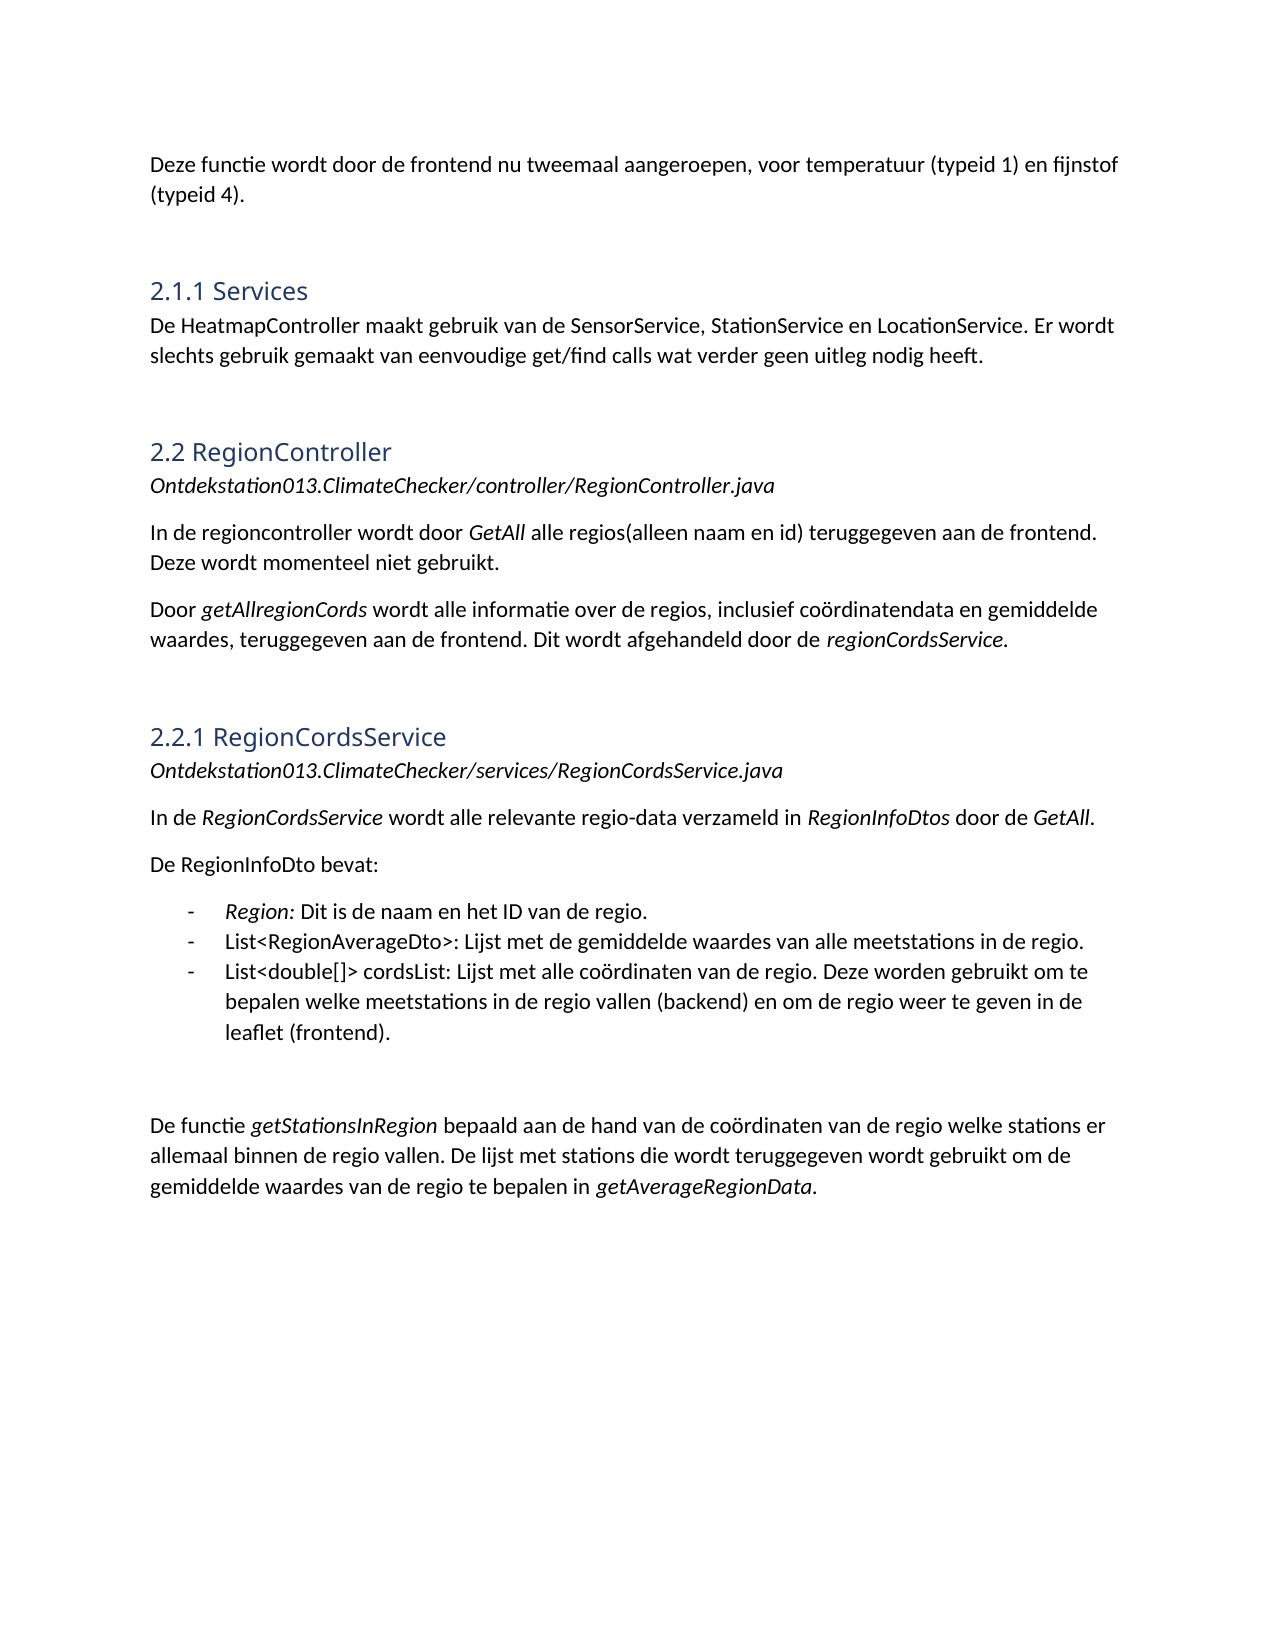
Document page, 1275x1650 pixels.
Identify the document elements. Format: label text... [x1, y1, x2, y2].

subtitle 2.2.1 RegionCordsService [150, 719, 1125, 753]
list List<double[]> cordsList: Lijst met alle coördinaten van de regio. Deze worden gebruikt om te bepalen welke meetstations in de regio vallen (backend) en om de regio weer te geven in de leaflet (frontend). [187, 957, 1125, 1046]
list Region: Dit is de naam en het ID van de regio. [187, 897, 1125, 925]
text In de regioncontroller wordt door GetAll alle regios(alleen naam en id) teruggegeven aan de frontend. Deze wordt momenteel niet gebruikt. [150, 518, 1125, 577]
text De functie getStationsInRegion bepaald aan de hand van de coördinaten van de regio welke stations er allemaal binnen de regio vallen. De lijst met stations die wordt teruggegeven wordt gebruikt om de gemiddelde waardes van de regio te bepalen in getAverageRegionData. [150, 1111, 1125, 1200]
text Ontdekstation013.ClimateChecker/services/RegionCordsService.java [150, 756, 1125, 784]
text Ontdekstation013.ClimateChecker/controller/RegionController.java [150, 471, 1125, 499]
text De HeatmapController maakt gebruik van de SensorService, StationService en LocationService. Er wordt slechts gebruik gemaakt van eenvoudige get/find calls wat verder geen uitleg nodig heeft. [150, 311, 1125, 369]
list List<RegionAverageDto>: Lijst met de gemiddelde waardes van alle meetstations in de regio. [187, 927, 1125, 955]
text In de RegionCordsService wordt alle relevante regio-data verzameld in RegionInfoDtos door de GetAll. [150, 803, 1125, 831]
subtitle 2.1.1 Services [150, 274, 1125, 308]
text Deze functie wordt door de frontend nu tweemaal aangeroepen, voor temperatuur (typeid 1) en fijnstof (typeid 4). [150, 150, 1125, 208]
text Door getAllregionCords wordt alle informatie over de regios, inclusief coördinatendata en gemiddelde waardes, teruggegeven aan de frontend. Dit wordt afgehandeld door de regionCordsService. [150, 595, 1125, 654]
subtitle 2.2 RegionController [150, 435, 1125, 469]
text De RegionInfoDto bevat: [150, 850, 1125, 878]
